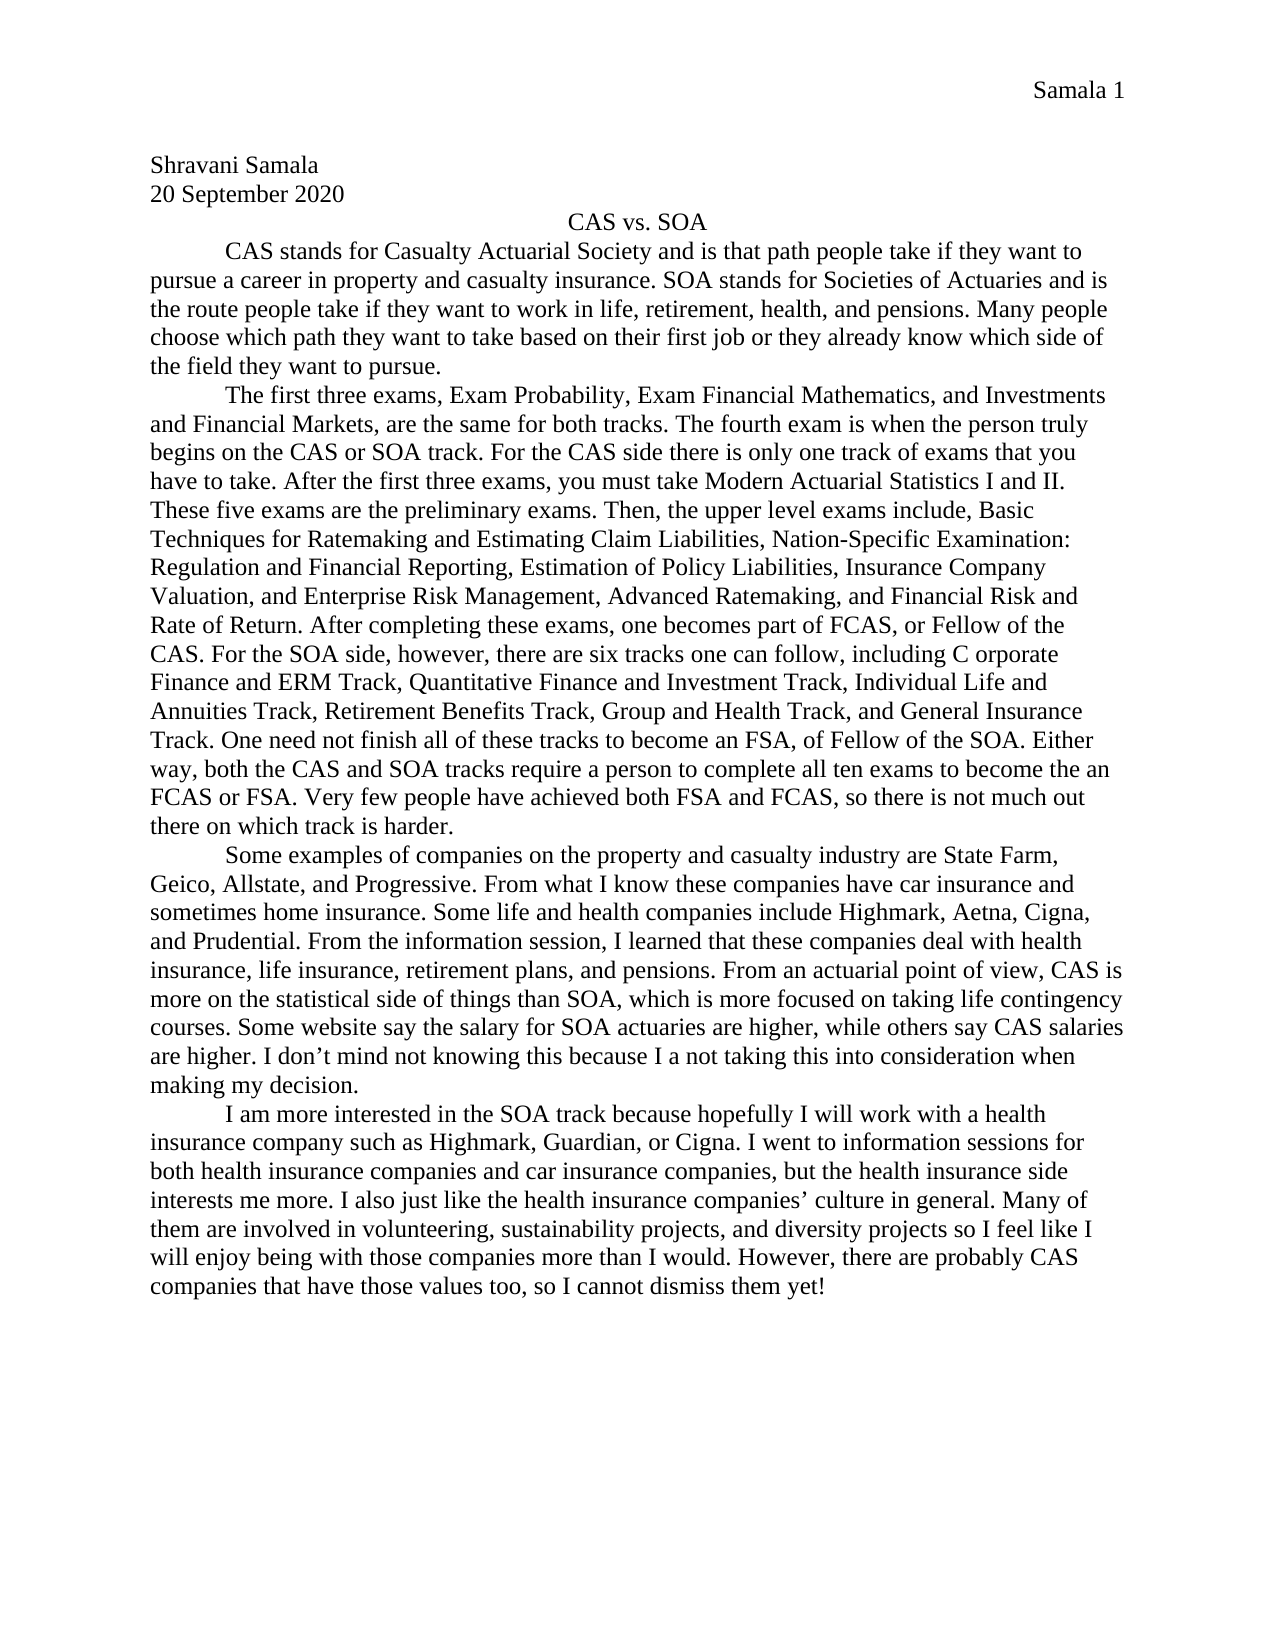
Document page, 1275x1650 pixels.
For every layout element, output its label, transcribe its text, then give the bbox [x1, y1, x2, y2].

text I am more interested in the SOA track because hopefully I will work with a health insurance company such as Highmark, Guardian, or Cigna. I went to information sessions for both health insurance companies and car insurance companies, but the health insurance side interests me more. I also just like the health insurance companies’ culture in general. Many of them are involved in volunteering, sustainability projects, and diversity projects so I feel like I will enjoy being with those companies more than I would. However, there are probably CAS companies that have those values too, so I cannot dismiss them yet! [150, 1099, 1125, 1300]
title CAS vs. SOA [150, 207, 1125, 236]
text Shravani Samala [150, 150, 1125, 179]
text CAS stands for Casualty Actuarial Society and is that path people take if they want to pursue a career in property and casualty insurance. SOA stands for Societies of Actuaries and is the route people take if they want to work in life, retirement, health, and pensions. Many people choose which path they want to take based on their first job or they already know which side of the field they want to pursue. [150, 236, 1125, 380]
text 20 September 2020 [150, 179, 1125, 207]
text Some examples of companies on the property and casualty industry are State Farm, Geico, Allstate, and Progressive. From what I know these companies have car insurance and sometimes home insurance. Some life and health companies include Highmark, Aetna, Cigna, and Prudential. From the information session, I learned that these companies deal with health insurance, life insurance, retirement plans, and pensions. From an actuarial point of view, CAS is more on the statistical side of things than SOA, which is more focused on taking life contingency courses. Some website say the salary for SOA actuaries are higher, while others say CAS salaries are higher. I don’t mind not knowing this because I a not taking this into consideration when making my decision. [150, 840, 1125, 1099]
text The first three exams, Exam Probability, Exam Financial Mathematics, and Investments and Financial Markets, are the same for both tracks. The fourth exam is when the person truly begins on the CAS or SOA track. For the CAS side there is only one track of exams that you have to take. After the first three exams, you must take Modern Actuarial Statistics I and II. These five exams are the preliminary exams. Then, the upper level exams include, Basic Techniques for Ratemaking and Estimating Claim Liabilities, Nation-Specific Examination: Regulation and Financial Reporting, Estimation of Policy Liabilities, Insurance Company Valuation, and Enterprise Risk Management, Advanced Ratemaking, and Financial Risk and Rate of Return. After completing these exams, one becomes part of FCAS, or Fellow of the CAS. For the SOA side, however, there are six tracks one can follow, including C orporate Finance and ERM Track, Quantitative Finance and Investment Track, Individual Life and Annuities Track, Retirement Benefits Track, Group and Health Track, and General Insurance Track. One need not finish all of these tracks to become an FSA, of Fellow of the SOA. Either way, both the CAS and SOA tracks require a person to complete all ten exams to become the an FCAS or FSA. Very few people have achieved both FSA and FCAS, so there is not much out there on which track is harder. [150, 380, 1125, 840]
